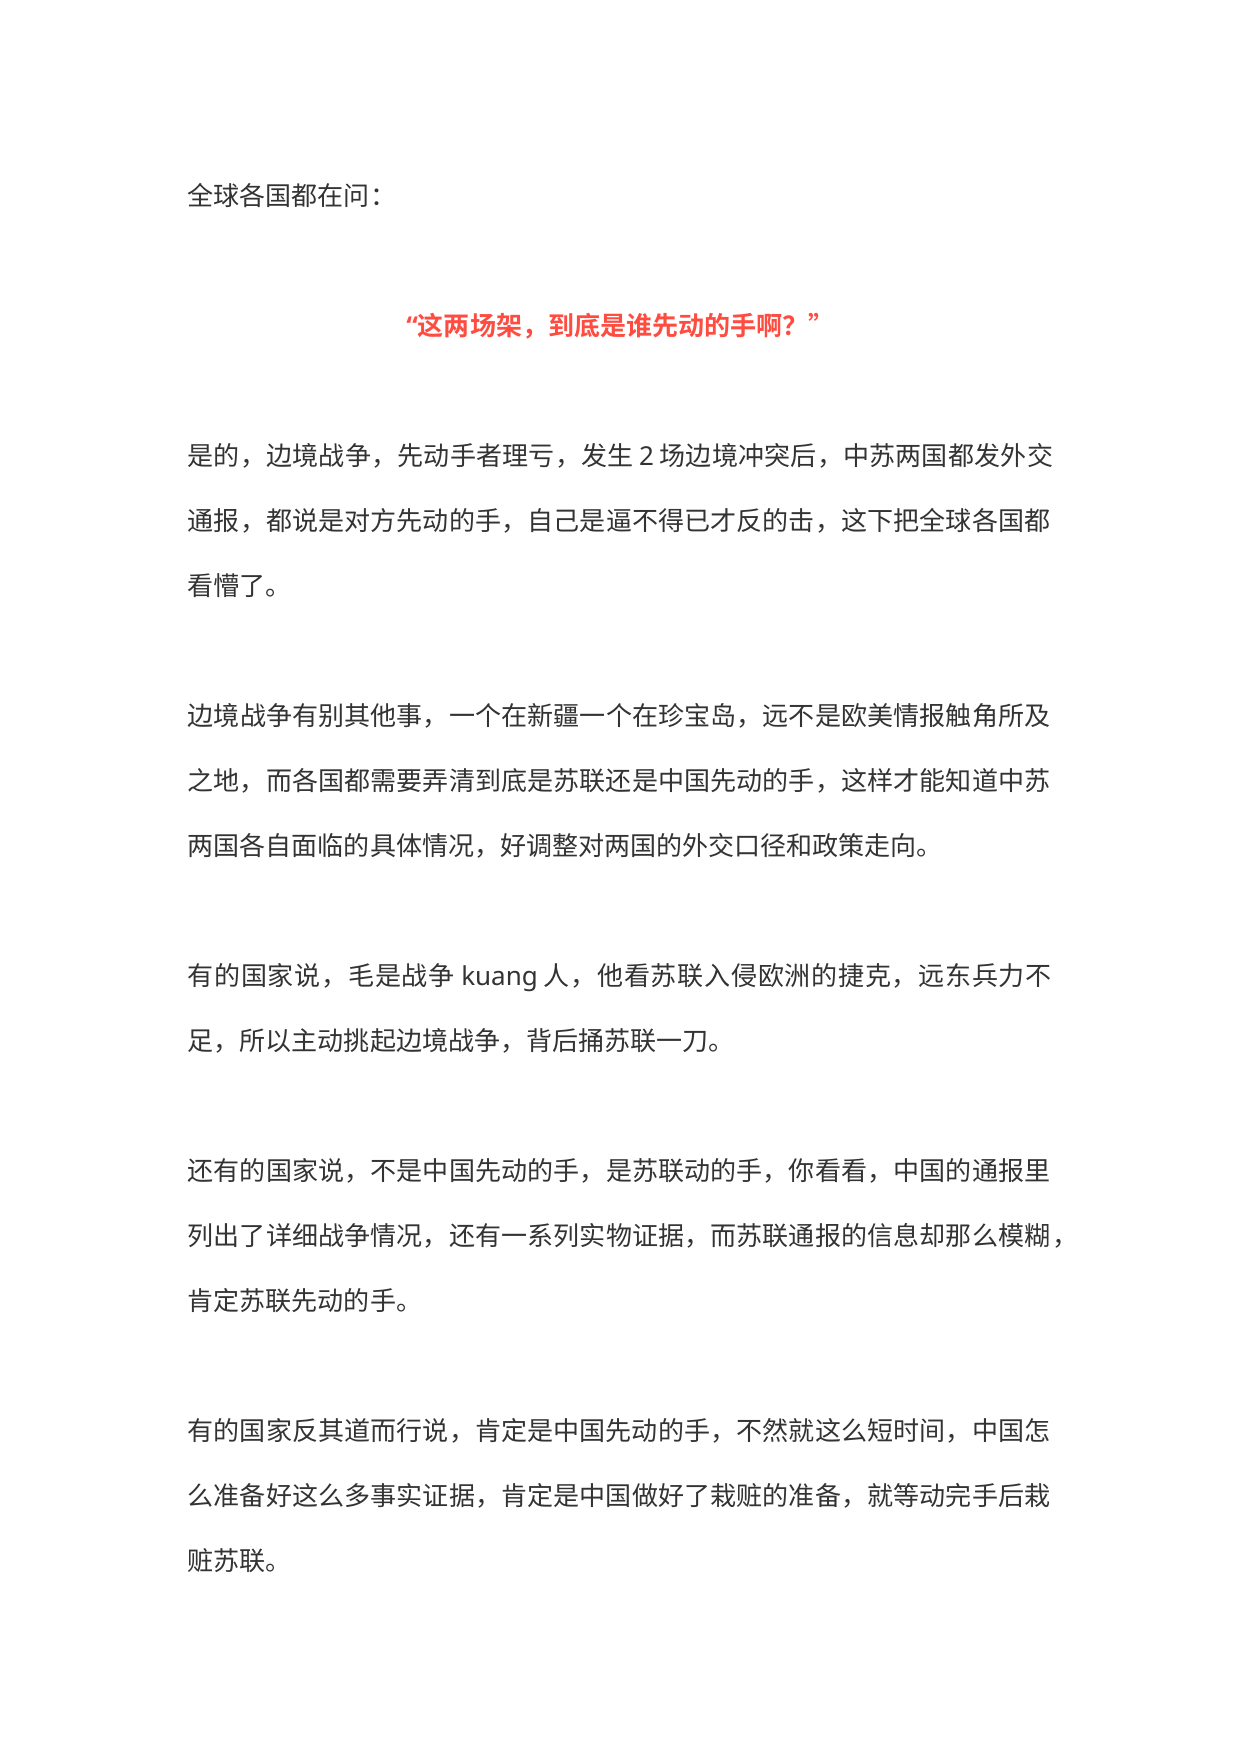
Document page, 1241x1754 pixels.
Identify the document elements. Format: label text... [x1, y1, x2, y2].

text “这两场架，到底是谁先动的手啊？” [187, 292, 1053, 357]
text 全球各国都在问： [187, 162, 1053, 227]
text 有的国家反其道而行说，肯定是中国先动的手，不然就这么短时间，中国怎么准备好这么多事实证据，肯定是中国做好了栽赃的准备，就等动完手后栽赃苏联。 [187, 1397, 1053, 1592]
text 是的，边境战争，先动手者理亏，发生2场边境冲突后，中苏两国都发外交通报，都说是对方先动的手，自己是逼不得已才反的击，这下把全球各国都看懵了。 [187, 422, 1053, 617]
text 有的国家说，毛是战争kuang人，他看苏联入侵欧洲的捷克，远东兵力不足，所以主动挑起边境战争，背后捅苏联一刀。 [187, 942, 1053, 1072]
text 边境战争有别其他事，一个在新疆一个在珍宝岛，远不是欧美情报触角所及之地，而各国都需要弄清到底是苏联还是中国先动的手，这样才能知道中苏两国各自面临的具体情况，好调整对两国的外交口径和政策走向。 [187, 682, 1053, 877]
text 还有的国家说，不是中国先动的手，是苏联动的手，你看看，中国的通报里列出了详细战争情况，还有一系列实物证据，而苏联通报的信息却那么模糊，肯定苏联先动的手。 [187, 1137, 1053, 1332]
